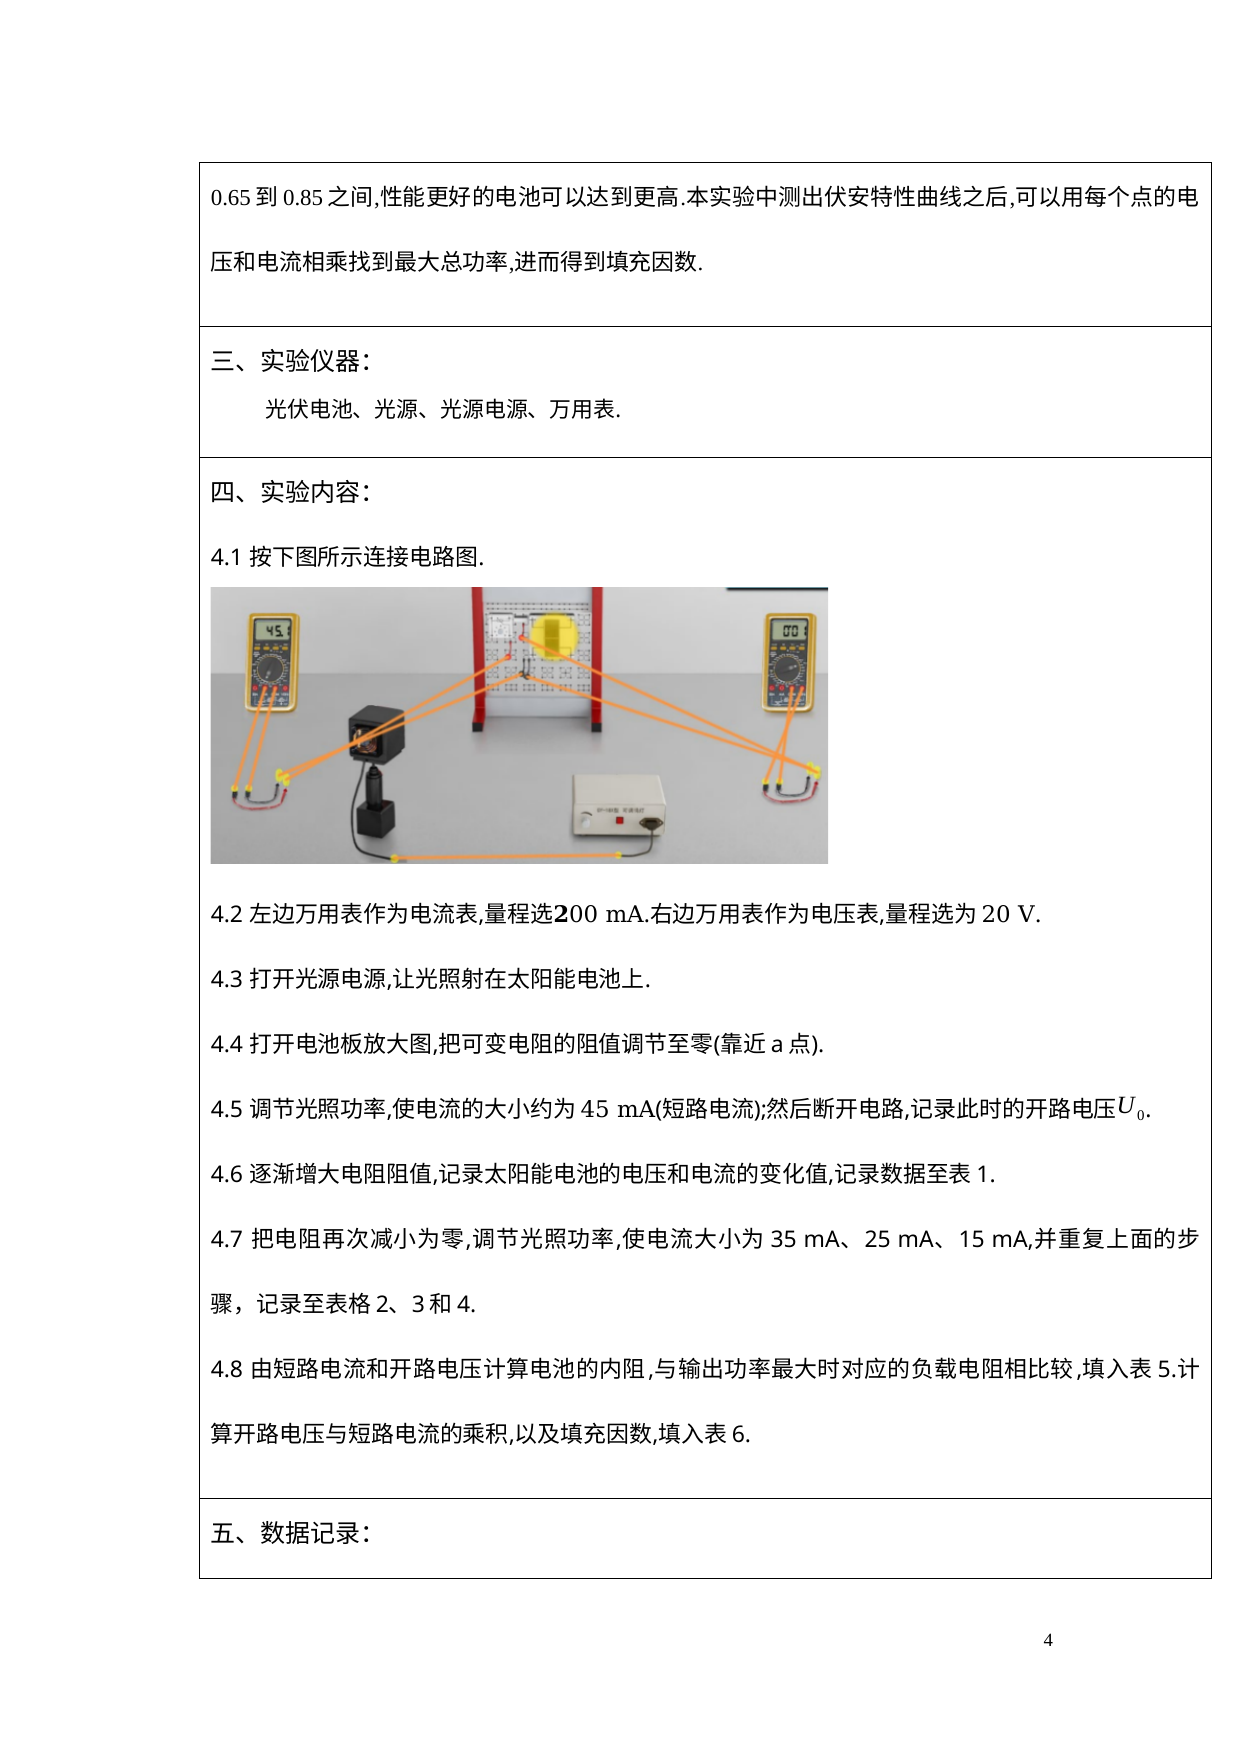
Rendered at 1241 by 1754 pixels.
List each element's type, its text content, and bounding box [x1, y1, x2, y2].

table_cell 四、实验内容： 4.1 按下图所示连接电路图. 4.2 左边万用表作为电流表,量程选𝟐00 mA.右边万用表作为电压表,量程选为20 V. 4.3 打开光源电源,让光照射在太阳能电池上. 4.4 打开电池板放大图,把可变电阻的阻值调节至零(靠近a点). 4.5 调节光照功率,使电流的大小约为45 mA(短路电流);然后断开电路,记录此时的开路电压. 4.6 逐渐增大电阻阻值,记录太阳能电池的电压和电流的变化值,记录数据至表1. 4.7 把电阻再次减小为零,调节光照功率,使电流大小为35 mA、25 mA、15 mA,并重复上面的步骤，记录至表格2、3和4. 4.8 由短路电流和开路电压计算电池的内阻,与输出功率最大时对应的负载电阻相比较,填入表5.计算开路电压与短路电流的乘积,以及填充因数,填入表6. [200, 458, 1211, 1498]
table_cell 三、实验仪器： 光伏电池、光源、光源电源、万用表. [200, 327, 1211, 457]
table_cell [200, 1499, 1211, 1578]
picture [210, 587, 829, 864]
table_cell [200, 163, 1211, 326]
